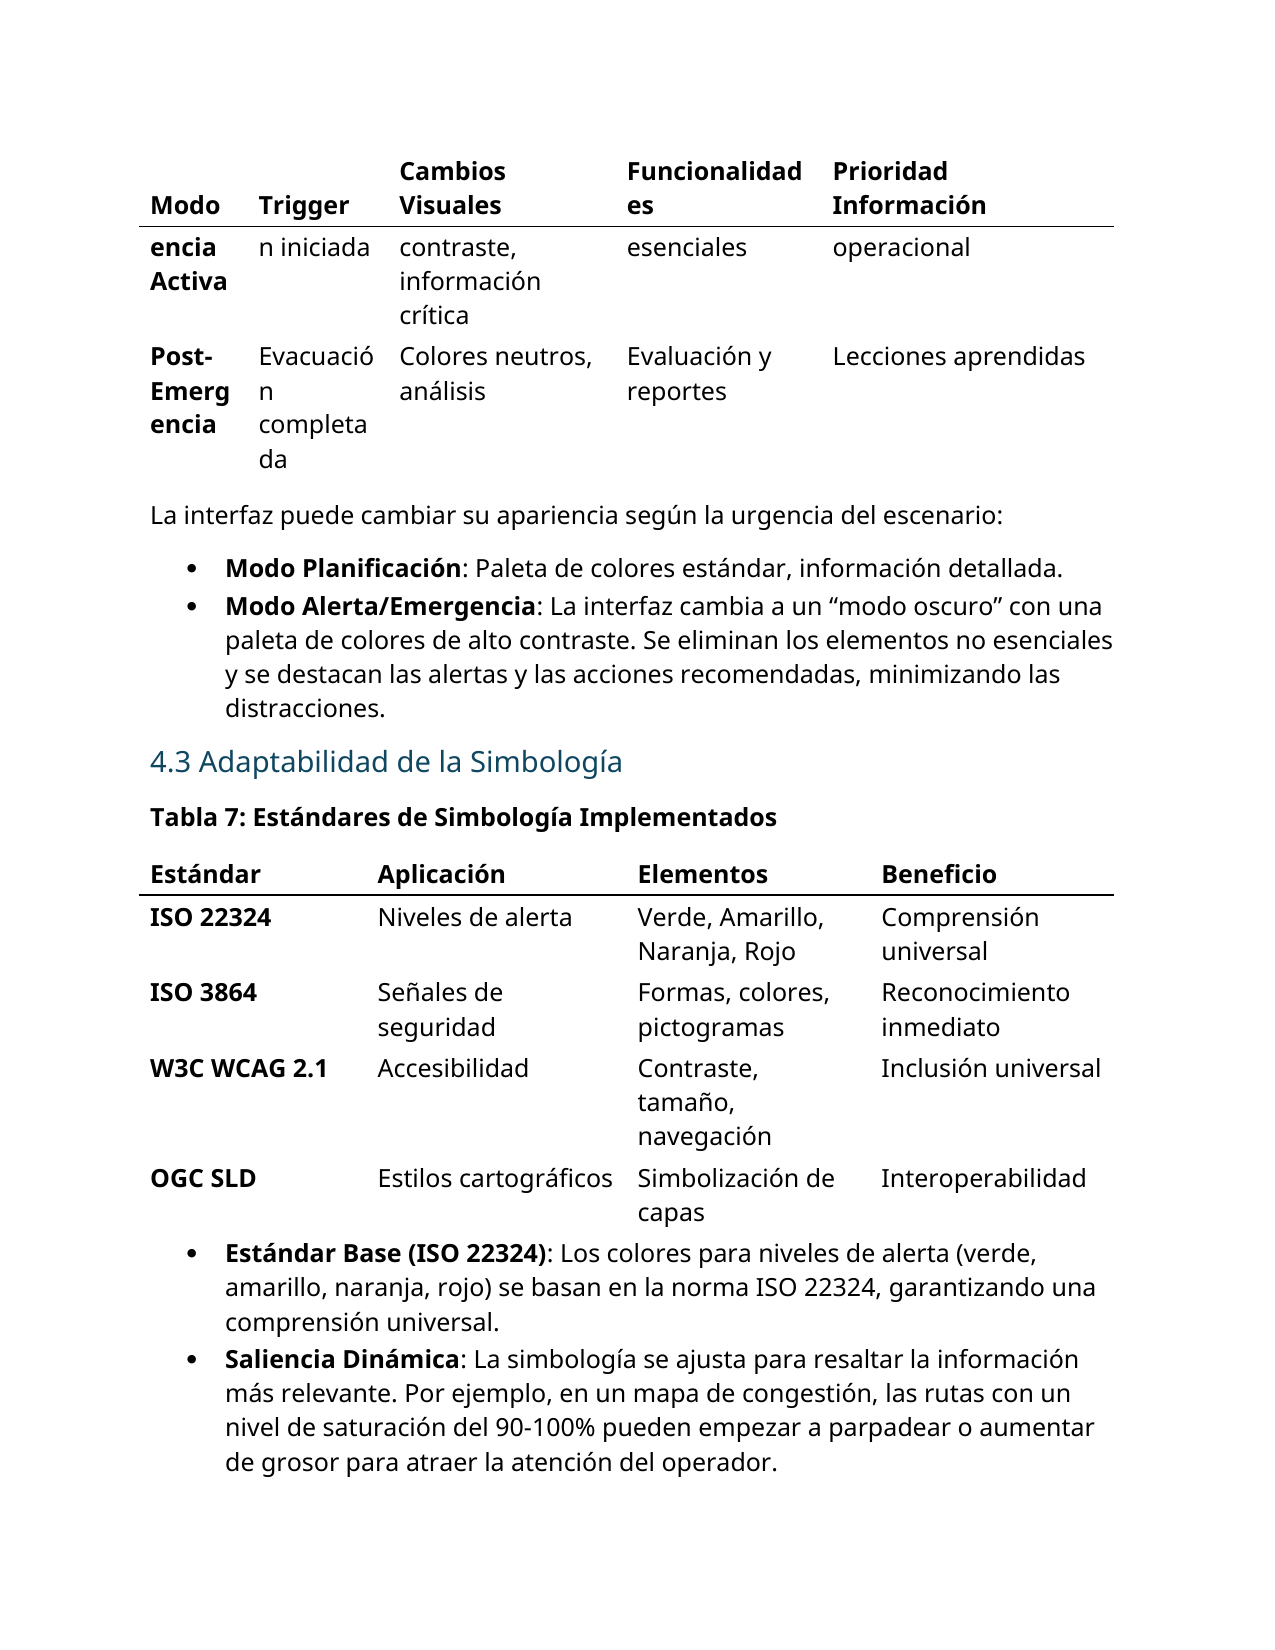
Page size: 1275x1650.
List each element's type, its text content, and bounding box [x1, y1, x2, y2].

table_header Trigger [247, 150, 388, 226]
table_cell Post-Emergencia [139, 335, 247, 479]
table_cell Accesibilidad [366, 1047, 626, 1157]
text Tabla 7: Estándares de Simbología Implementados [150, 800, 1125, 834]
list Estándar Base (ISO 22324): Los colores para niveles de alerta (verde, amarillo, naranja, rojo) se basan en la norma ISO 22324, garantizando una comprensión universal. [187, 1236, 1125, 1338]
list Saliencia Dinámica: La simbología se ajusta para resaltar la información más relevante. Por ejemplo, en un mapa de congestión, las rutas con un nivel de saturación del 90-100% pueden empezar a parpadear o aumentar de grosor para atraer la atención del operador. [187, 1342, 1125, 1478]
table_cell ISO 3864 [139, 971, 366, 1047]
table_cell Contraste, tamaño, navegación [626, 1047, 870, 1157]
table_cell Evacuación iniciada [247, 227, 388, 335]
table_cell Coordinación operacional [821, 227, 1114, 335]
table_cell Comprensión universal [870, 896, 1114, 971]
text La interfaz puede cambiar su apariencia según la urgencia del escenario: [150, 498, 1125, 532]
table_cell Evaluación y reportes [615, 335, 821, 479]
table_cell Inclusión universal [870, 1047, 1114, 1157]
table_cell Lecciones aprendidas [821, 335, 1114, 479]
table_cell Verde, Amarillo, Naranja, Rojo [626, 896, 870, 971]
table_header Cambios Visuales [388, 150, 615, 226]
table_header Elementos [626, 853, 870, 894]
table_cell Simbolización de capas [626, 1157, 870, 1232]
table_cell Colores neutros, análisis [388, 335, 615, 479]
table_header Beneficio [870, 853, 1114, 894]
table_header Prioridad Información [821, 150, 1114, 226]
table_header Funcionalidades [615, 150, 821, 226]
table_cell Estilos cartográficos [366, 1157, 626, 1232]
list Modo Alerta/Emergencia: La interfaz cambia a un “modo oscuro” con una paleta de colores de alto contraste. Se eliminan los elementos no esenciales y se destacan las alertas y las acciones recomendadas, minimizando las distracciones. [187, 588, 1125, 725]
table_header Estándar [139, 853, 366, 894]
table_cell Interoperabilidad [870, 1157, 1114, 1232]
table_cell Señales de seguridad [366, 971, 626, 1047]
list Modo Planificación: Paleta de colores estándar, información detallada. [187, 551, 1125, 585]
table_cell Emergencia Activa [139, 227, 247, 335]
table_header Modo [139, 150, 247, 226]
table_cell Evacuación completada [247, 335, 388, 479]
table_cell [388, 227, 615, 335]
table_cell Reconocimiento inmediato [870, 971, 1114, 1047]
table_cell Formas, colores, pictogramas [626, 971, 870, 1047]
table_cell W3C WCAG 2.1 [139, 1047, 366, 1157]
table_cell Solo acciones esenciales [615, 227, 821, 335]
table_cell OGC SLD [139, 1157, 366, 1232]
table_cell ISO 22324 [139, 896, 366, 971]
subtitle 4.3 Adaptabilidad de la Simbología [150, 741, 1125, 781]
table_header Aplicación [366, 853, 626, 894]
table_cell Niveles de alerta [366, 896, 626, 971]
